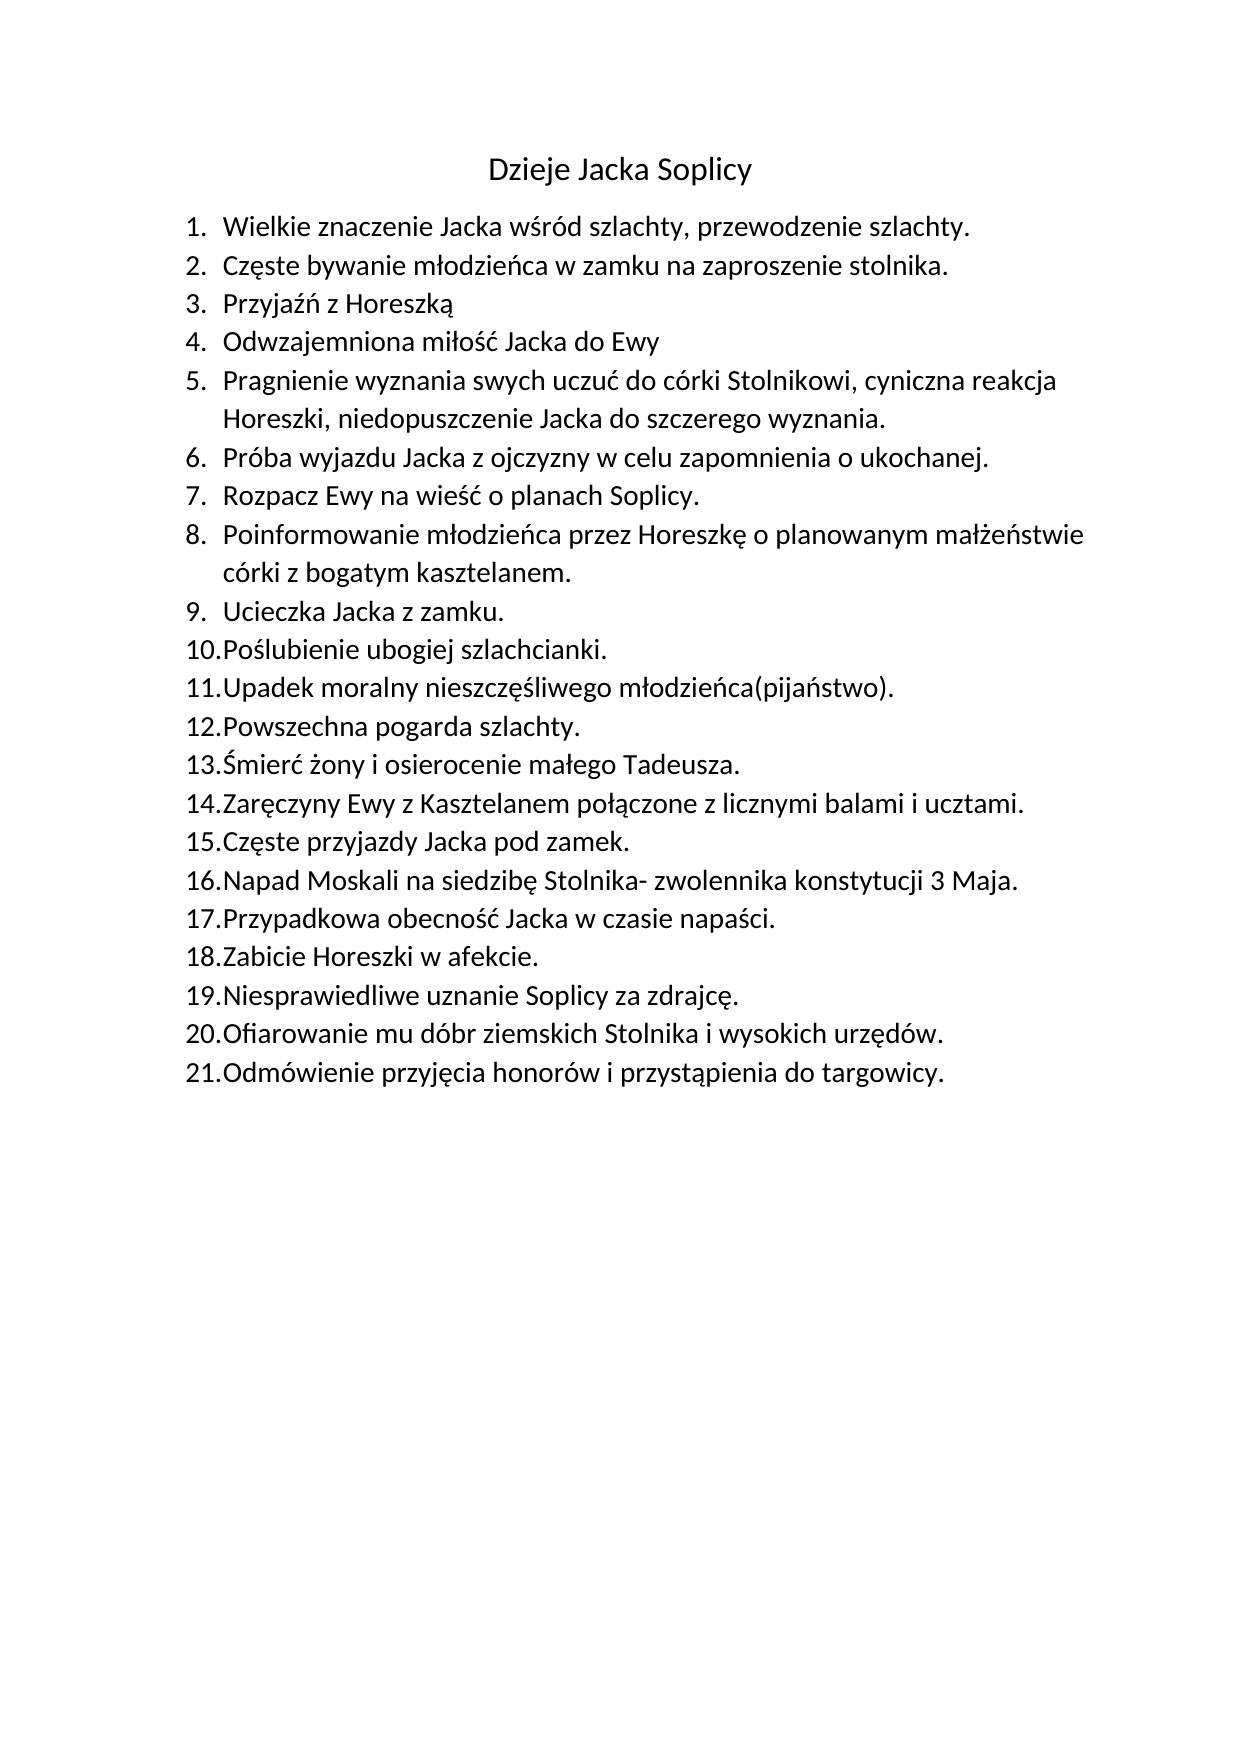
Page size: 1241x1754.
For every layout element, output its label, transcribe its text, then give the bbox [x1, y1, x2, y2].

list Powszechna pogarda szlachty. [185, 708, 1093, 743]
list Próba wyjazdu Jacka z ojczyzny w celu zapomnienia o ukochanej. [185, 439, 1093, 474]
list Odmówienie przyjęcia honorów i przystąpienia do targowicy. [185, 1054, 1093, 1089]
list Rozpacz Ewy na wieść o planach Soplicy. [185, 477, 1093, 513]
list Przypadkowa obecność Jacka w czasie napaści. [185, 900, 1093, 936]
list Ucieczka Jacka z zamku. [185, 593, 1093, 628]
list Częste przyjazdy Jacka pod zamek. [185, 823, 1093, 859]
list Pragnienie wyznania swych uczuć do córki Stolnikowi, cyniczna reakcja Horeszki, niedopuszczenie Jacka do szczerego wyznania. [185, 362, 1093, 436]
list Upadek moralny nieszczęśliwego młodzieńca(pijaństwo). [185, 669, 1093, 705]
list Niesprawiedliwe uznanie Soplicy za zdrajcę. [185, 977, 1093, 1013]
list Zaręczyny Ewy z Kasztelanem połączone z licznymi balami i ucztami. [185, 785, 1093, 820]
text Dzieje Jacka Soplicy [148, 148, 1093, 188]
list Napad Moskali na siedzibę Stolnika- zwolennika konstytucji 3 Maja. [185, 862, 1093, 897]
list Odwzajemniona miłość Jacka do Ewy [185, 323, 1093, 359]
list Ofiarowanie mu dóbr ziemskich Stolnika i wysokich urzędów. [185, 1015, 1093, 1051]
list Wielkie znaczenie Jacka wśród szlachty, przewodzenie szlachty. [185, 208, 1093, 244]
list Zabicie Horeszki w afekcie. [185, 938, 1093, 974]
list Częste bywanie młodzieńca w zamku na zaproszenie stolnika. [185, 247, 1093, 282]
list Śmierć żony i osierocenie małego Tadeusza. [185, 746, 1093, 782]
list Poślubienie ubogiej szlachcianki. [185, 631, 1093, 667]
list Poinformowanie młodzieńca przez Horeszkę o planowanym małżeństwie córki z bogatym kasztelanem. [185, 516, 1093, 590]
list Przyjaźń z Horeszką [185, 285, 1093, 321]
